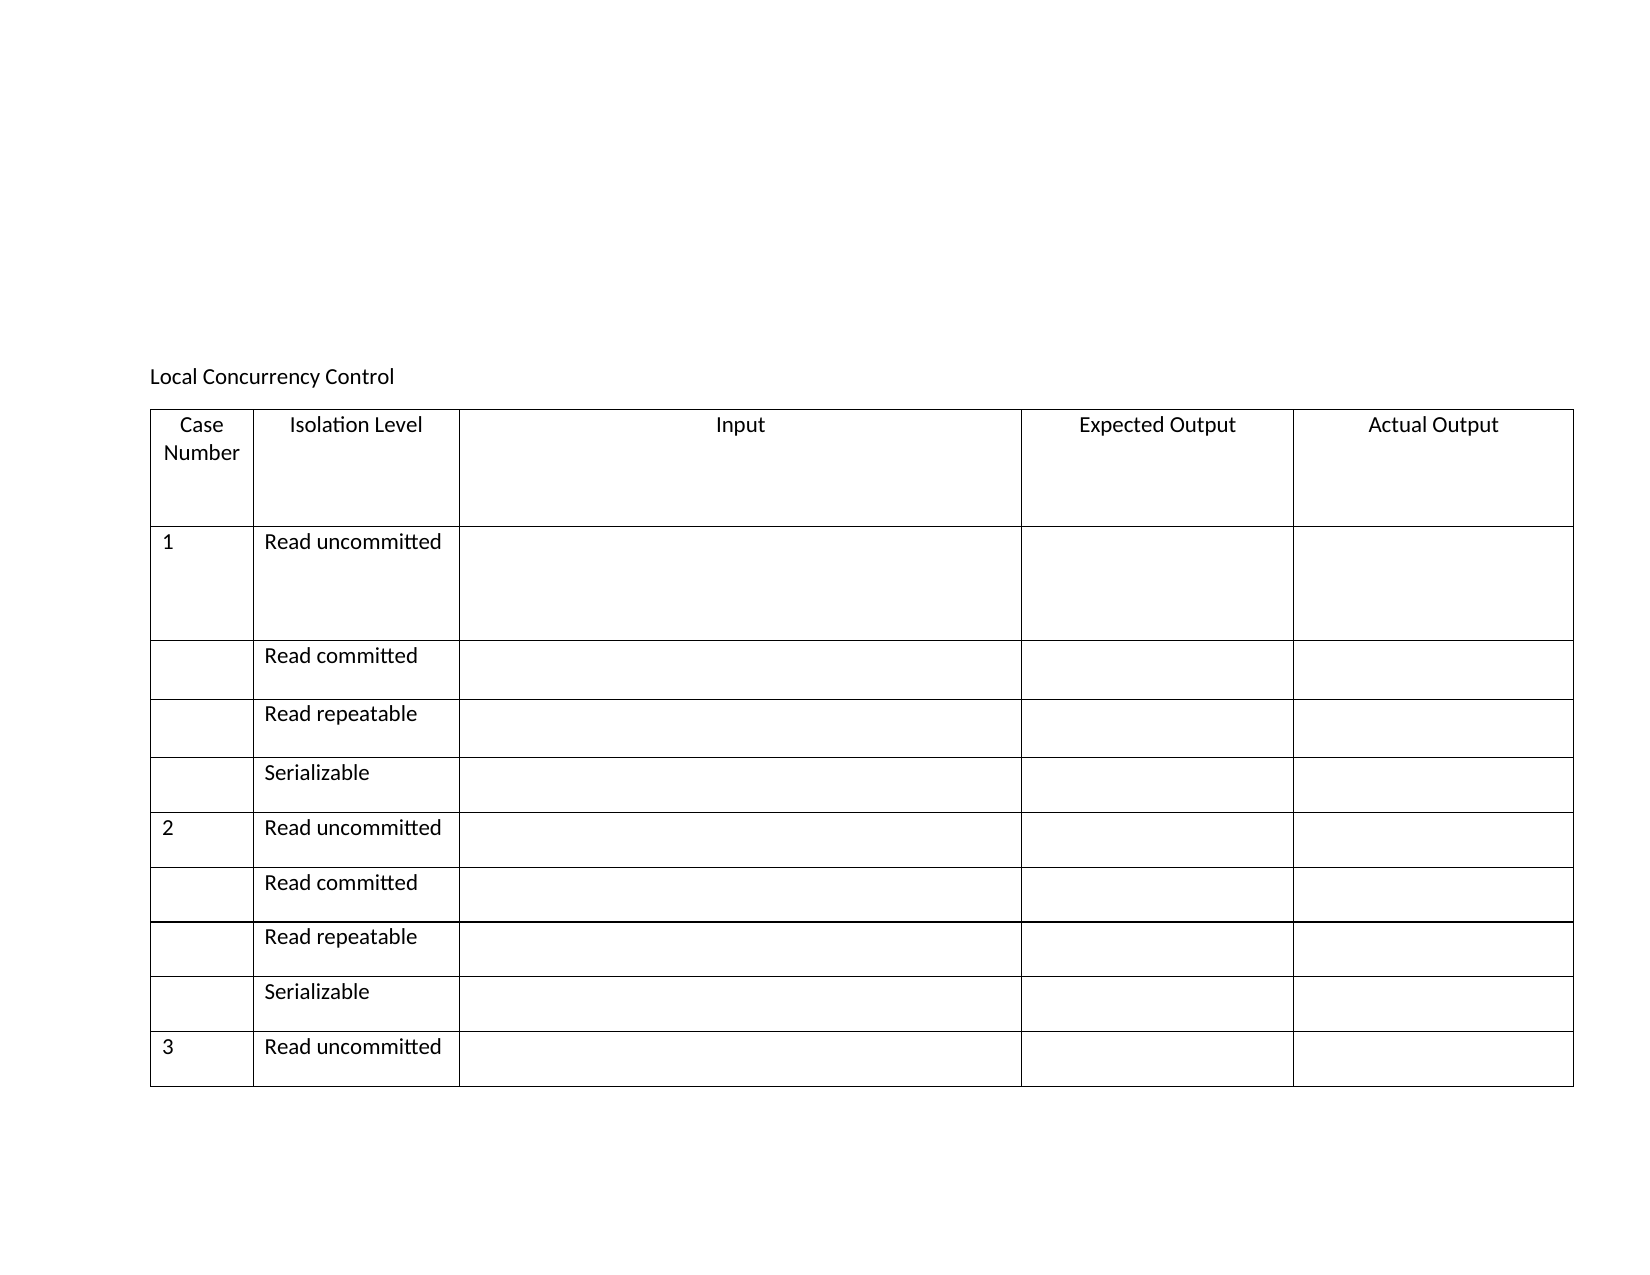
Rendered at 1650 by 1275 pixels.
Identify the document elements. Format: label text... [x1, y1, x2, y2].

table_cell [1294, 813, 1573, 867]
table_cell Read committed [254, 868, 459, 921]
table_cell [1022, 758, 1293, 812]
table_cell [151, 923, 253, 976]
table_cell Read repeatable [254, 923, 459, 976]
table_cell 1 [151, 527, 253, 640]
table_cell Read repeatable [254, 700, 459, 757]
table_cell Read committed [254, 641, 459, 698]
table_cell [1022, 641, 1293, 698]
table_cell [1294, 700, 1573, 757]
table_header Actual Output [1294, 410, 1573, 526]
table_cell Serializable [254, 758, 459, 812]
table_header Expected Output [1022, 410, 1293, 526]
table_cell [1022, 700, 1293, 757]
table_cell [1294, 1032, 1573, 1086]
table_cell Read uncommitted [254, 813, 459, 867]
table_header Isolation Level [254, 410, 459, 526]
table_header Case Number [151, 410, 253, 526]
table_cell [1294, 868, 1573, 921]
table_cell [460, 868, 1021, 921]
table_cell [151, 641, 253, 698]
table_cell [1294, 977, 1573, 1031]
table_cell [1022, 923, 1293, 976]
text Local Concurrency Control [150, 362, 1500, 390]
table_cell Read uncommitted [254, 527, 459, 640]
table_cell [151, 758, 253, 812]
table_cell [460, 758, 1021, 812]
table_cell [151, 977, 253, 1031]
table_cell 3 [151, 1032, 253, 1086]
table_cell 2 [151, 813, 253, 867]
table_cell [151, 868, 253, 921]
table_cell [1022, 527, 1293, 640]
table_cell [460, 1032, 1021, 1086]
table_cell [460, 923, 1021, 976]
table_header Input [460, 410, 1021, 526]
table_cell [1022, 1032, 1293, 1086]
table_cell [1022, 868, 1293, 921]
table_cell [460, 700, 1021, 757]
table_cell [1022, 813, 1293, 867]
table_cell Read uncommitted [254, 1032, 459, 1086]
table_cell [460, 813, 1021, 867]
table_cell Serializable [254, 977, 459, 1031]
table_cell [1294, 923, 1573, 976]
table_cell [1294, 527, 1573, 640]
table_cell [1022, 977, 1293, 1031]
table_cell [1294, 758, 1573, 812]
table_cell [460, 977, 1021, 1031]
table_cell [151, 700, 253, 757]
table_cell [1294, 641, 1573, 698]
table_cell [460, 527, 1021, 640]
table_cell [460, 641, 1021, 698]
